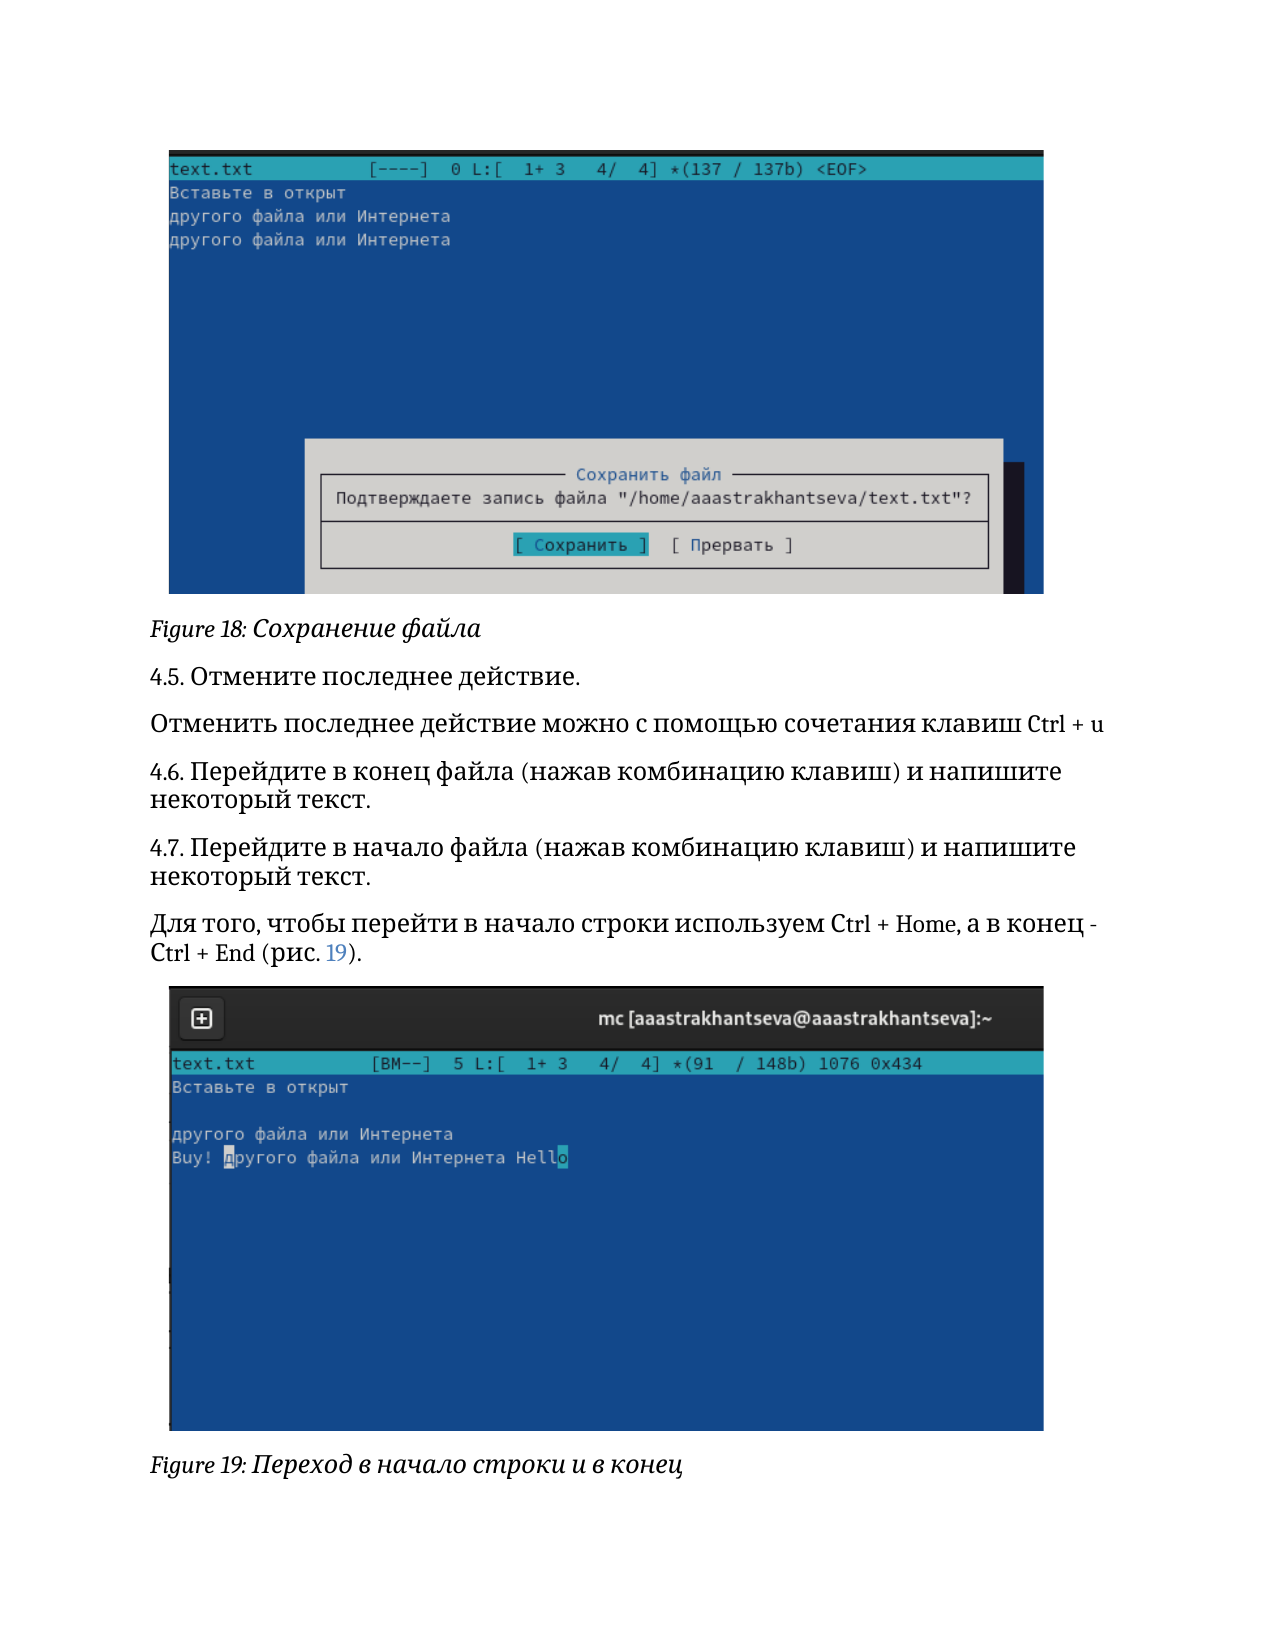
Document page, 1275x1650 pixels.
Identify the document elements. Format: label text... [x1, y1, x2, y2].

text 4.6. Перейдите в конец файла (нажав комбинацию клавиш) и напишите некоторый текст. [150, 757, 1125, 815]
text Отменить последнее действие можно с помощью сочетания клавиш Ctrl + u [150, 710, 1125, 739]
text Figure 18: Сохранение файла [150, 615, 1125, 644]
picture [168, 150, 1044, 594]
picture [168, 986, 1044, 1431]
text Figure 19: Переход в начало строки и в конец [150, 1451, 1125, 1480]
text 4.5. Отмените последнее действие. [150, 662, 1125, 691]
text Для того, чтобы перейти в начало строки используем Сtrl + Home, а в конец - Сtrl + End (рис. 19). [150, 910, 1125, 967]
text 4.7. Перейдите в начало файла (нажав комбинацию клавиш) и напишите некоторый текст. [150, 834, 1125, 891]
